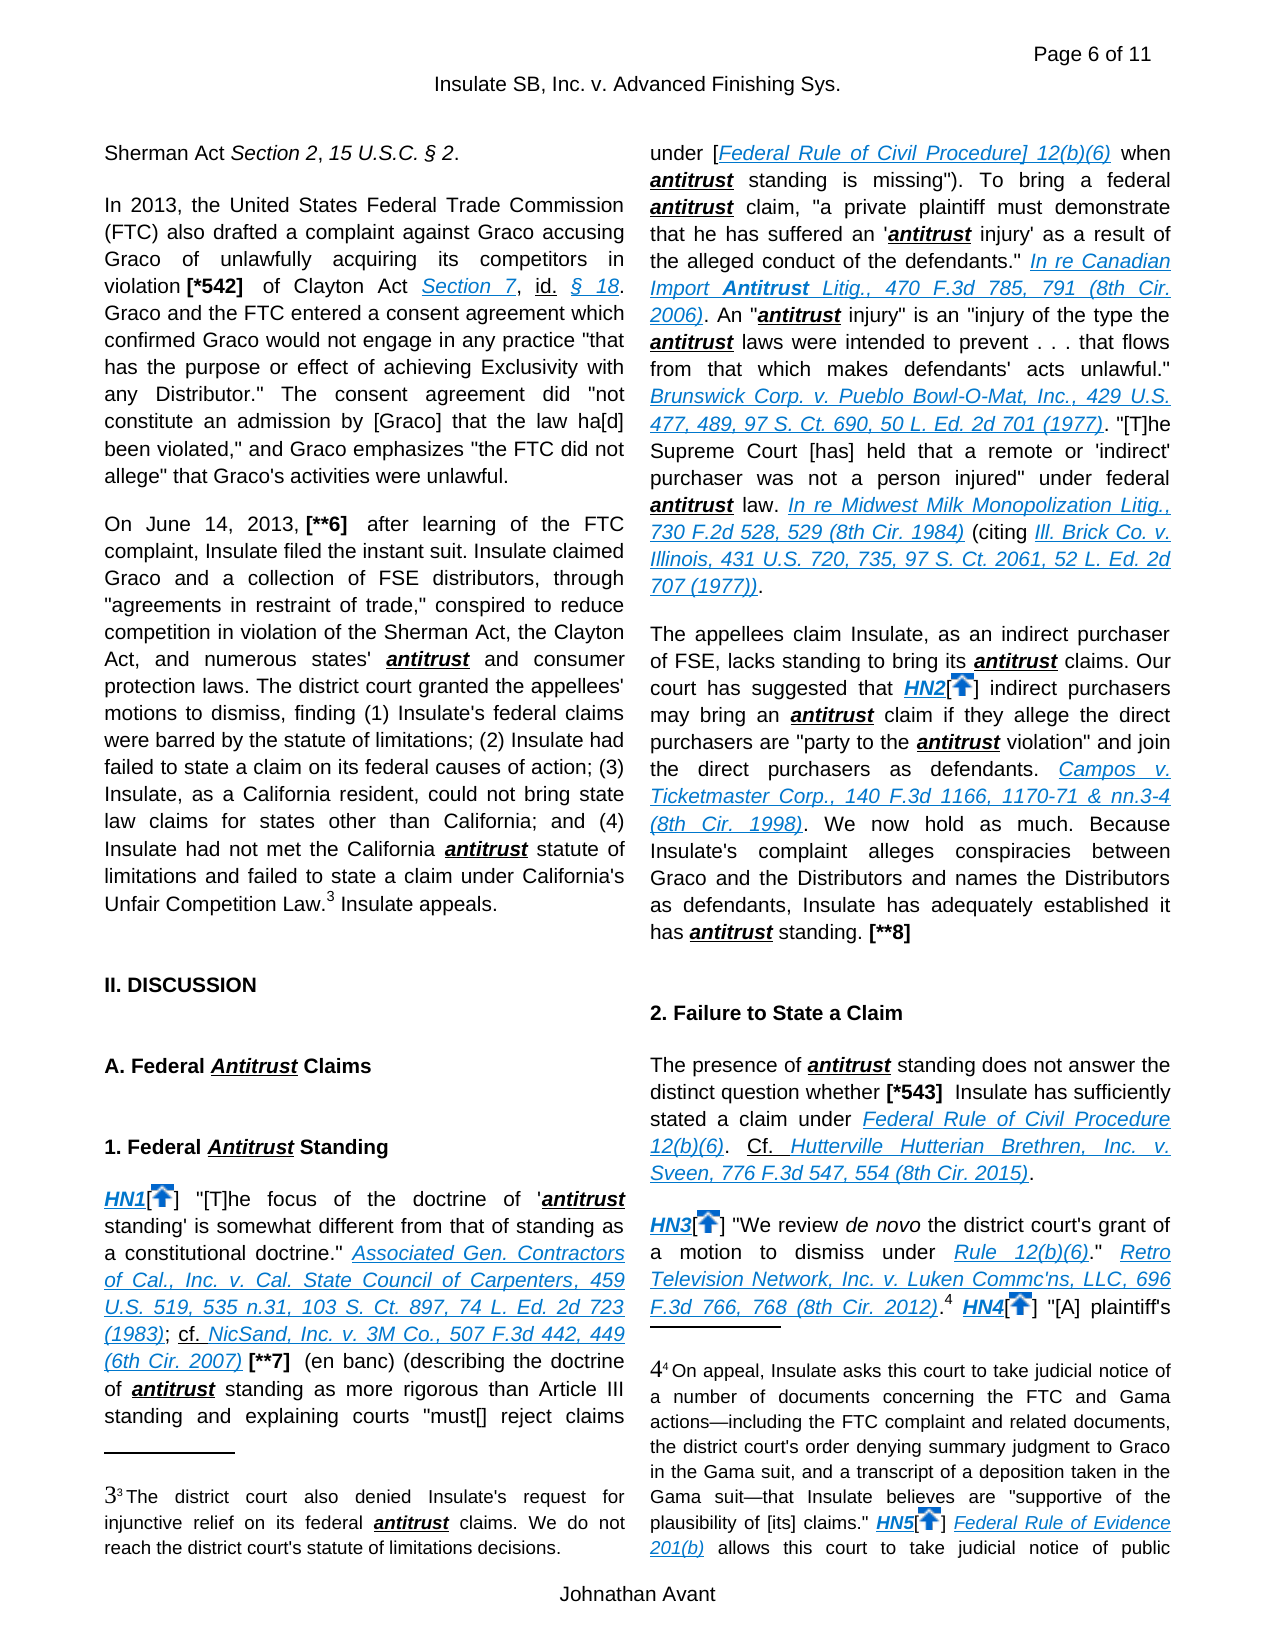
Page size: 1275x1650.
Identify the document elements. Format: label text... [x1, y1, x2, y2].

text HN1[] "[T]he focus of the doctrine of 'antitrust standing' is somewhat different from that of standing as a constitutional doctrine." Associated Gen. Contractors of Cal., Inc. v. Cal. State Council of Carpenters, 459 U.S. 519, 535 n.31, 103 S. Ct. 897, 74 L. Ed. 2d 723 (1983); cf. NicSand, Inc. v. 3M Co., 507 F.3d 442, 449 (6th Cir. 2007) [**7] (en banc) (describing the doctrine of antitrust standing as more rigorous than Article III standing and explaining courts "must[] reject claims under [Federal Rule of Civil Procedure] 12(b)(6) when antitrust standing is missing"). To bring a federal antitrust claim, "a private plaintiff must demonstrate that he has suffered an 'antitrust injury' as a result of the alleged conduct of the defendants." In re Canadian Import Antitrust Litig., 470 F.3d 785, 791 (8th Cir. 2006). An "antitrust injury" is an "injury of the type the antitrust laws were intended to prevent . . . that flows from that which makes defendants' acts unlawful." Brunswick Corp. v. Pueblo Bowl-O-Mat, Inc., 429 U.S. 477, 489, 97 S. Ct. 690, 50 L. Ed. 2d 701 (1977). "[T]he Supreme Court [has] held that a remote or 'indirect' purchaser was not a person injured" under federal antitrust law. In re Midwest Milk Monopolization Litig., 730 F.2d 528, 529 (8th Cir. 1984) (citing Ill. Brick Co. v. Illinois, 431 U.S. 720, 735, 97 S. Ct. 2061, 52 L. Ed. 2d 707 (1977)). [650, 406, 1171, 568]
text In 2013, the United States Federal Trade Commission (FTC) also drafted a complaint against Graco accusing Graco of unlawfully acquiring its competitors in violation [*542] of Clayton Act Section 7, id. § 18. Graco and the FTC entered a consent agreement which confirmed Graco would not engage in any practice "that has the purpose or effect of achieving Exclusivity with any Distributor." The consent agreement did "not constitute an admission by [Graco] that the law ha[d] been violated," and Graco emphasizes "the FTC did not allege" that Graco's activities were unlawful. [104, 189, 625, 487]
text The presence of antitrust standing does not answer the distinct question whether [*543] Insulate has sufficiently stated a claim under Federal Rule of Civil Procedure 12(b)(6). Cf. Hutterville Hutterian Brethren, Inc. v. Sveen, 776 F.3d 547, 554 (8th Cir. 2015). [650, 1049, 1171, 1185]
picture [151, 1184, 174, 1207]
text II. DISCUSSION [104, 941, 625, 997]
text The appellees claim Insulate, as an indirect purchaser of FSE, lacks standing to bring its antitrust claims. Our court has suggested that HN2[] indirect purchasers may bring an antitrust claim if they allege the direct purchasers are "party to the antitrust violation" and join the direct purchasers as defendants. Campos v. Ticketmaster Corp., 140 F.3d 1166, 1170-71 & nn.3-4 (8th Cir. 1998). We now hold as much. Because Insulate's complaint alleges conspiracies between Graco and the Distributors and names the Distributors as defendants, Insulate has adequately established it has antitrust standing. [**8] [650, 806, 1171, 944]
text A. Federal Antitrust Claims [104, 1022, 625, 1078]
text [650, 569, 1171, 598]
text The appellees claim Insulate, as an indirect purchaser of FSE, lacks standing to bring its antitrust claims. Our court has suggested that HN2[] indirect purchasers may bring an antitrust claim if they allege the direct purchasers are "party to the antitrust violation" and join the direct purchasers as defendants. Campos v. Ticketmaster Corp., 140 F.3d 1166, 1170-71 & nn.3-4 (8th Cir. 1998). We now hold as much. Because Insulate's complaint alleges conspiracies between Graco and the Distributors and names the Distributors as defendants, Insulate has adequately established it has antitrust standing. [**8] [650, 619, 1171, 805]
text HN1[] "[T]he focus of the doctrine of 'antitrust standing' is somewhat different from that of standing as a constitutional doctrine." Associated Gen. Contractors of Cal., Inc. v. Cal. State Council of Carpenters, 459 U.S. 519, 535 n.31, 103 S. Ct. 897, 74 L. Ed. 2d 723 (1983); cf. NicSand, Inc. v. 3M Co., 507 F.3d 442, 449 (6th Cir. 2007) [**7] (en banc) (describing the doctrine of antitrust standing as more rigorous than Article III standing and explaining courts "must[] reject claims under [Federal Rule of Civil Procedure] 12(b)(6) when antitrust standing is missing"). To bring a federal antitrust claim, "a private plaintiff must demonstrate that he has suffered an 'antitrust injury' as a result of the alleged conduct of the defendants." In re Canadian Import Antitrust Litig., 470 F.3d 785, 791 (8th Cir. 2006). An "antitrust injury" is an "injury of the type the antitrust laws were intended to prevent . . . that flows from that which makes defendants' acts unlawful." Brunswick Corp. v. Pueblo Bowl-O-Mat, Inc., 429 U.S. 477, 489, 97 S. Ct. 690, 50 L. Ed. 2d 701 (1977). "[T]he Supreme Court [has] held that a remote or 'indirect' purchaser was not a person injured" under federal antitrust law. In re Midwest Milk Monopolization Litig., 730 F.2d 528, 529 (8th Cir. 1984) (citing Ill. Brick Co. v. Illinois, 431 U.S. 720, 735, 97 S. Ct. 2061, 52 L. Ed. 2d 707 (1977)). [650, 137, 1171, 297]
picture [1009, 1292, 1032, 1315]
picture [697, 1210, 720, 1233]
picture [918, 1507, 941, 1530]
picture [951, 673, 974, 696]
text 2. Failure to State a Claim [650, 969, 1171, 1024]
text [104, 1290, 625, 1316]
text 1. Federal Antitrust Standing [104, 1103, 625, 1159]
text On June 14, 2013, [**6] after learning of the FTC complaint, Insulate filed the instant suit. Insulate claimed Graco and a collection of FSE distributors, through "agreements in restraint of trade," conspired to reduce competition in violation of the Sherman Act, the Clayton Act, and numerous states' antitrust and consumer protection laws. The district court granted the appellees' motions to dismiss, finding (1) Insulate's federal claims were barred by the statute of limitations; (2) Insulate had failed to state a claim on its federal causes of action; (3) Insulate, as a California resident, could not bring state law claims for states other than California; and (4) Insulate had not met the California antitrust statute of limitations and failed to state a claim under California's Unfair Competition Law.3 Insulate appeals. [104, 508, 625, 916]
